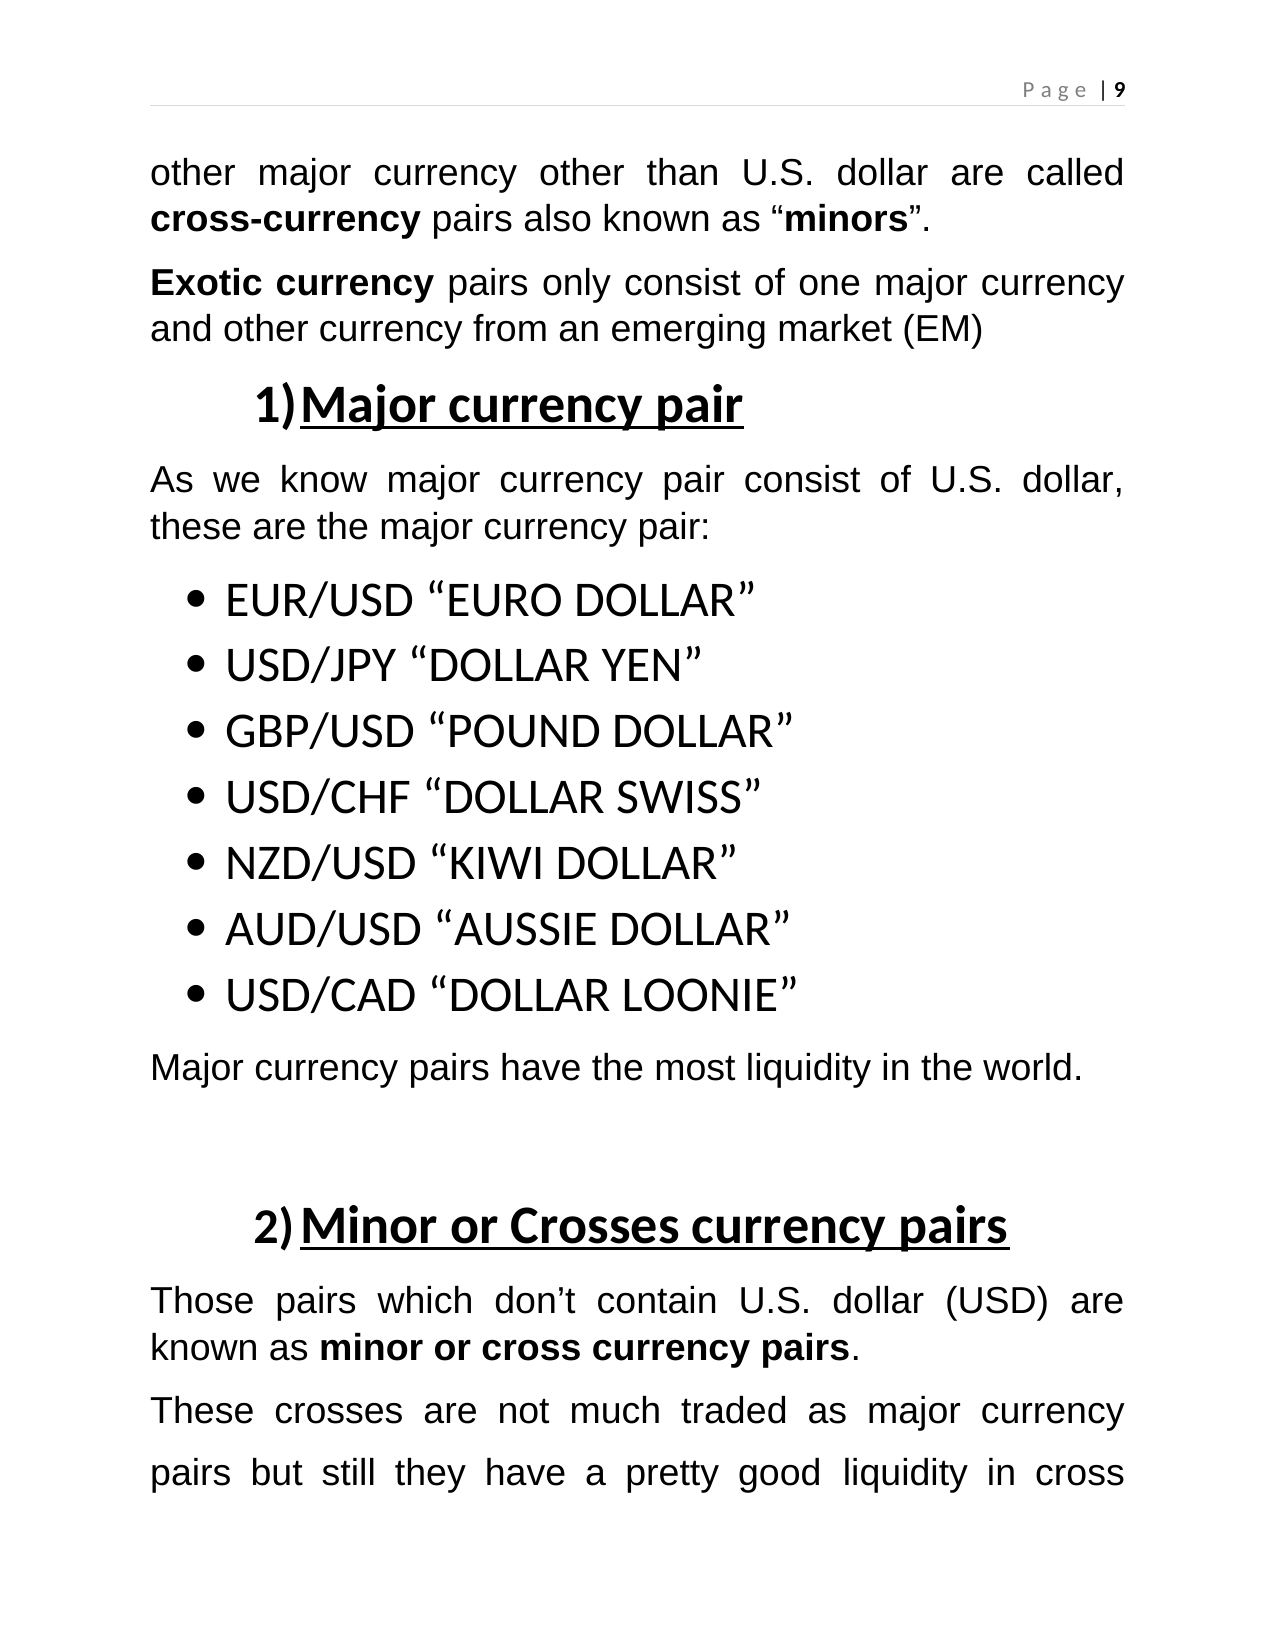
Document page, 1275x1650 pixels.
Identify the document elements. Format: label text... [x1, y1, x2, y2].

list Major currency pair [253, 369, 1125, 436]
text Major currency pairs have the most liquidity in the world. [150, 1045, 1125, 1088]
list USD/CAD “DOLLAR LOONIE” [187, 962, 1125, 1023]
list USD/JPY “DOLLAR YEN” [187, 633, 1125, 694]
list Minor or Crosses currency pairs [253, 1191, 1125, 1257]
text Those pairs which don’t contain U.S. dollar (USD) are known as minor or cross currency pairs. [150, 1279, 1125, 1368]
text Exotic currency pairs only consist of one major currency and other currency from an emerging market (EM) [150, 260, 1125, 349]
text As we know major currency pair consist of U.S. dollar, these are the major currency pair: [150, 458, 1125, 547]
list AUD/USD “AUSSIE DOLLAR” [187, 897, 1125, 958]
list NZD/USD “KIWI DOLLAR” [187, 831, 1125, 892]
list EUR/USD “EURO DOLLAR” [187, 567, 1125, 628]
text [150, 1388, 1125, 1497]
list GBP/USD “POUND DOLLAR” [187, 699, 1125, 760]
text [150, 150, 1125, 240]
list USD/CHF “DOLLAR SWISS” [187, 765, 1125, 826]
